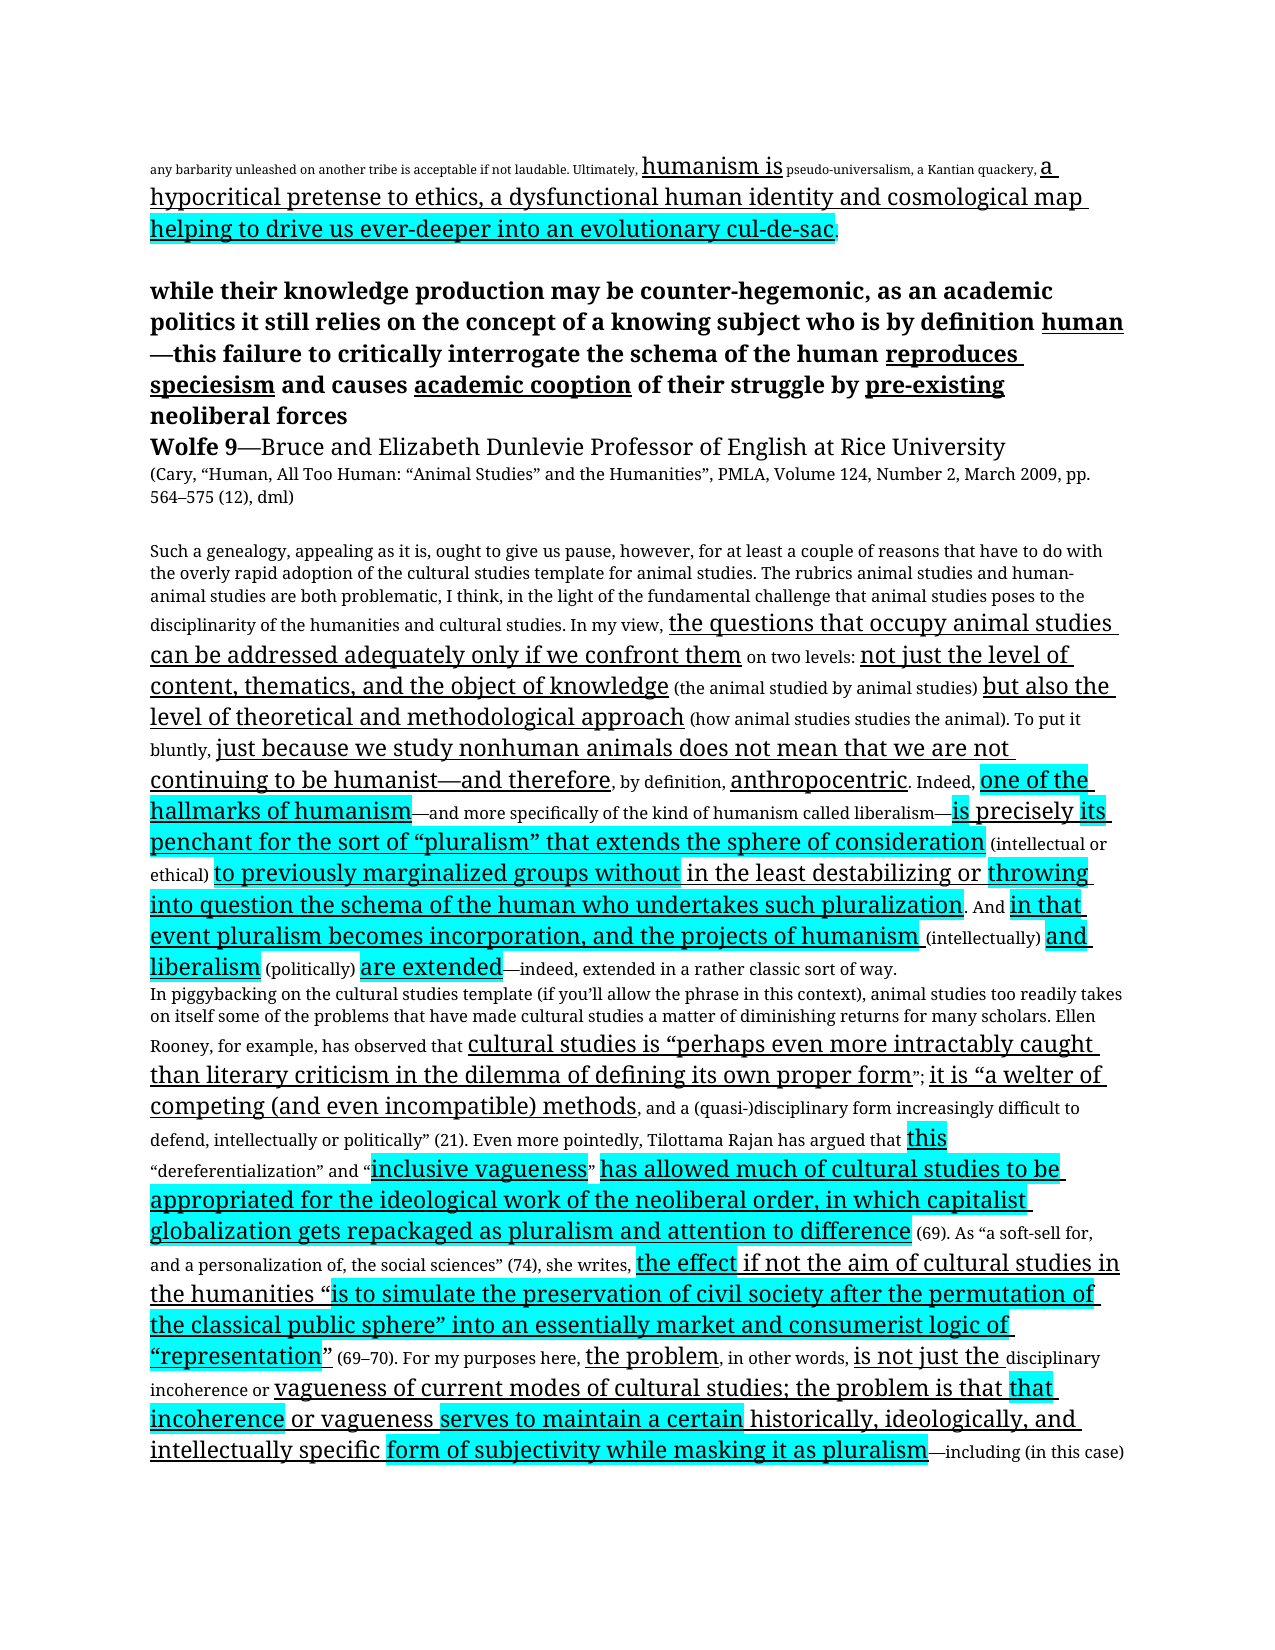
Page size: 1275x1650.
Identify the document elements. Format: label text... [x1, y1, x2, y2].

text (Cary, “Human, All Too Human: “Animal Studies” and the Humanities”, PMLA, Volume 124, Number 2, March 2009, pp. 564–575 (12), dml) [150, 462, 1125, 508]
subtitle while their knowledge production may be counter-hegemonic, as an academic politics it still relies on the concept of a knowing subject who is by definition human—this failure to critically interrogate the schema of the human reproduces speciesism and causes academic cooption of their struggle by pre-existing neoliberal forces [150, 275, 1125, 431]
text Such a genealogy, appealing as it is, ought to give us pause, however, for at least a couple of reasons that have to do with the overly rapid adoption of the cultural studies template for animal studies. The rubrics animal studies and human-animal studies are both problematic, I think, in the light of the fundamental challenge that animal studies poses to the disciplinarity of the humanities and cultural studies. In my view, the questions that occupy animal studies can be addressed adequately only if we confront them on two levels: not just the level of content, thematics, and the object of knowledge (the animal studied by animal studies) but also the level of theoretical and methodological approach (how animal studies studies the animal). To put it bluntly, just because we study nonhuman animals does not mean that we are not continuing to be humanist—and therefore, by definition, anthropocentric. Indeed, one of the hallmarks of humanism—and more specifically of the kind of humanism called liberalism—is precisely its penchant for the sort of “pluralism” that extends the sphere of consideration (intellectual or ethical) to previously marginalized groups without in the least destabilizing or throwing into question the schema of the human who undertakes such pluralization. And in that event pluralism becomes incorporation, and the projects of humanism (intellectually) and liberalism (politically) are extended—indeed, extended in a rather classic sort of way. [150, 539, 1125, 982]
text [150, 150, 1125, 244]
text Wolfe 9—Bruce and Elizabeth Dunlevie Professor of English at Rice University [150, 431, 1125, 462]
